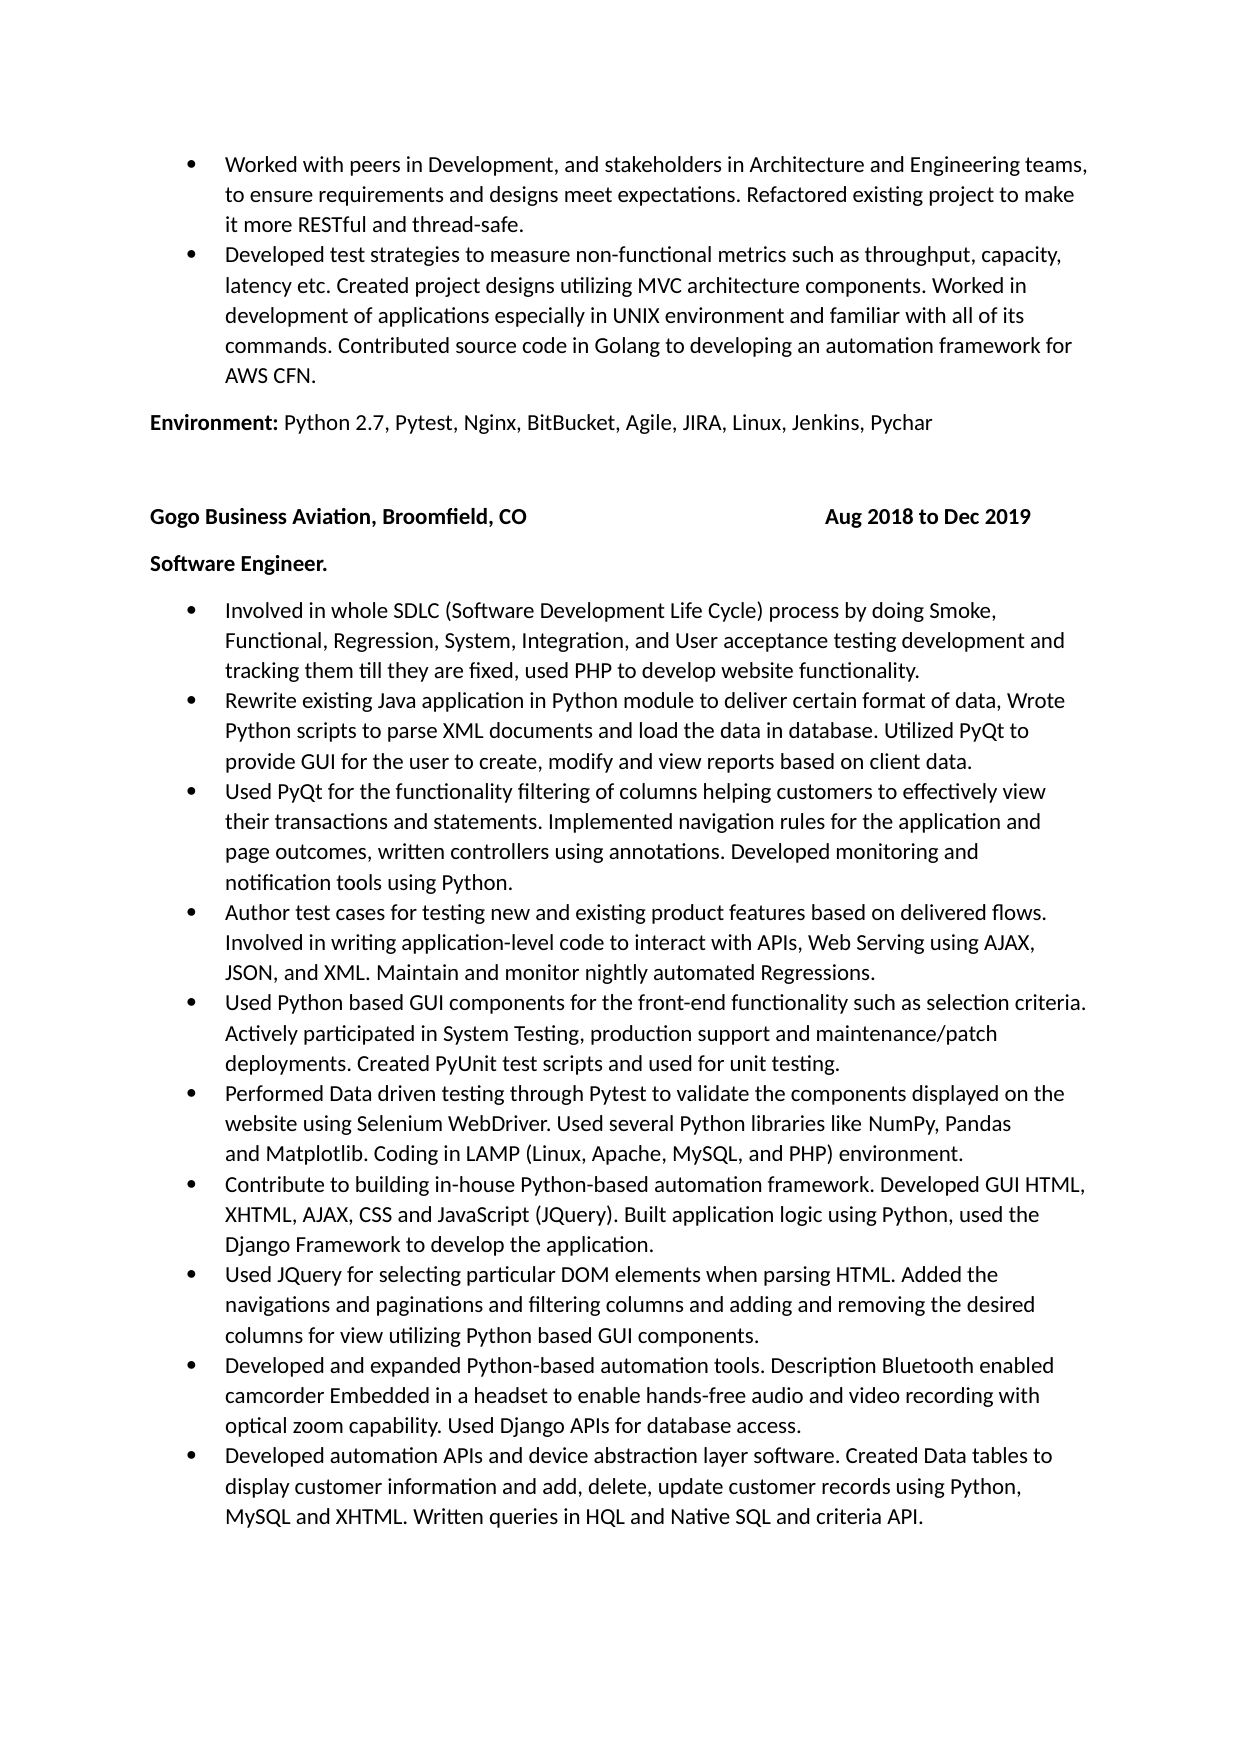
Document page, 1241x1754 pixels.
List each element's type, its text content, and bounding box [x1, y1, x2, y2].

list Developed and expanded Python-based automation tools. Description Bluetooth enabled camcorder Embedded in a headset to enable hands-free audio and video recording with optical zoom capability. Used Django APIs for database access. [187, 1351, 1090, 1439]
list Developed automation APIs and device abstraction layer software. Created Data tables to display customer information and add, delete, update customer records using Python, MySQL and XHTML. Written queries in HQL and Native SQL and criteria API. [187, 1442, 1090, 1530]
list Used JQuery for selecting particular DOM elements when parsing HTML. Added the navigations and paginations and filtering columns and adding and removing the desired columns for view utilizing Python based GUI components. [187, 1260, 1090, 1349]
list Used PyQt for the functionality filtering of columns helping customers to effectively view their transactions and statements. Implemented navigation rules for the application and page outcomes, written controllers using annotations. Developed monitoring and notification tools using Python. [187, 777, 1090, 896]
text Software Engineer. [150, 549, 1090, 577]
list Worked with peers in Development, and stakeholders in Architecture and Engineering teams, to ensure requirements and designs meet expectations. Refactored existing project to make it more RESTful and thread-safe. [187, 150, 1090, 238]
text Environment: Python 2.7, Pytest, Nginx, BitBucket, Agile, JIRA, Linux, Jenkins, Pychar [150, 408, 1090, 436]
list Performed Data driven testing through Pytest to validate the components displayed on the website using Selenium WebDriver. Used several Python libraries like NumPy, Pandas and Matplotlib. Coding in LAMP (Linux, Apache, MySQL, and PHP) environment. [187, 1079, 1090, 1168]
list Developed test strategies to measure non-functional metrics such as throughput, capacity, latency etc. Created project designs utilizing MVC architecture components. Worked in development of applications especially in UNIX environment and familiar with all of its commands. Contributed source code in Golang to developing an automation framework for AWS CFN. [187, 241, 1090, 389]
list Involved in whole SDLC (Software Development Life Cycle) process by doing Smoke, Functional, Regression, System, Integration, and User acceptance testing development and tracking them till they are fixed, used PHP to develop website functionality. [187, 596, 1090, 684]
list Rewrite existing Java application in Python module to deliver certain format of data, Wrote Python scripts to parse XML documents and load the data in database. Utilized PyQt to provide GUI for the user to create, modify and view reports based on client data. [187, 686, 1090, 775]
list Contribute to building in-house Python-based automation framework. Developed GUI HTML, XHTML, AJAX, CSS and JavaScript (JQuery). Built application logic using Python, used the Django Framework to develop the application. [187, 1170, 1090, 1258]
list Author test cases for testing new and existing product features based on delivered flows. Involved in writing application-level code to interact with APIs, Web Serving using AJAX, JSON, and XML. Maintain and monitor nightly automated Regressions. [187, 898, 1090, 986]
text Gogo Business Aviation, Broomfield, CO Aug 2018 to Dec 2019 [150, 502, 1090, 530]
list Used Python based GUI components for the front-end functionality such as selection criteria. Actively participated in System Testing, production support and maintenance/patch deployments. Created PyUnit test scripts and used for unit testing. [187, 988, 1090, 1077]
